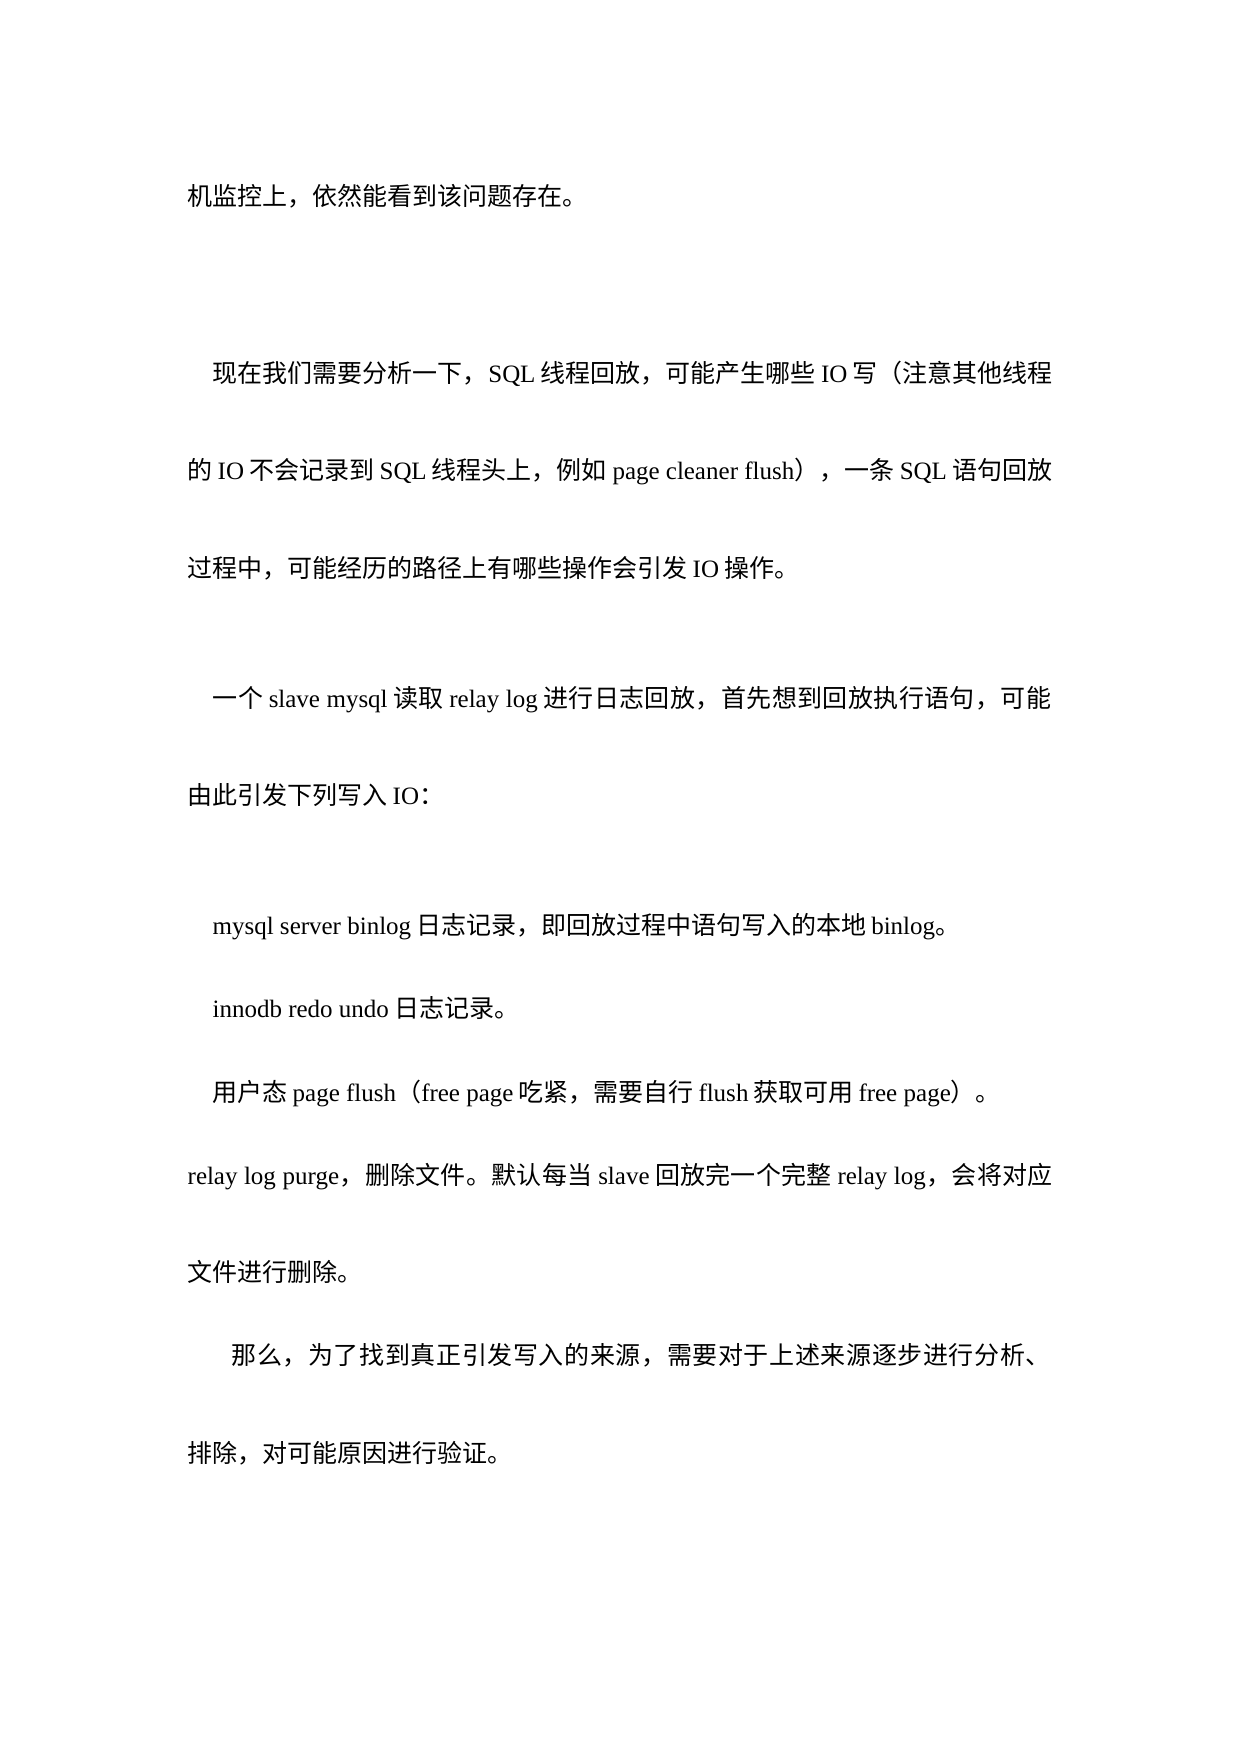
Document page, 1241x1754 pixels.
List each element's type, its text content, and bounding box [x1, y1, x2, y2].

text 用户态page flush（free page吃紧，需要自行flush获取可用free page）。 [187, 1058, 1053, 1123]
text 那么，为了找到真正引发写入的来源，需要对于上述来源逐步进行分析、排除，对可能原因进行验证。 [187, 1321, 1053, 1484]
text 一个slave mysql读取relay log进行日志回放，首先想到回放执行语句，可能由此引发下列写入IO： [187, 664, 1053, 826]
text 现在我们需要分析一下，SQL线程回放，可能产生哪些IO写（注意其他线程的IO不会记录到SQL线程头上，例如page cleaner flush），一条SQL语句回放过程中，可能经历的路径上有哪些操作会引发IO操作。 [187, 339, 1053, 599]
text relay log purge，删除文件。默认每当slave回放完一个完整relay log，会将对应文件进行删除。 [187, 1141, 1053, 1303]
text innodb redo undo日志记录。 [212, 974, 1053, 1039]
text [187, 162, 1053, 227]
text mysql server binlog日志记录，即回放过程中语句写入的本地binlog。 [212, 891, 1053, 956]
